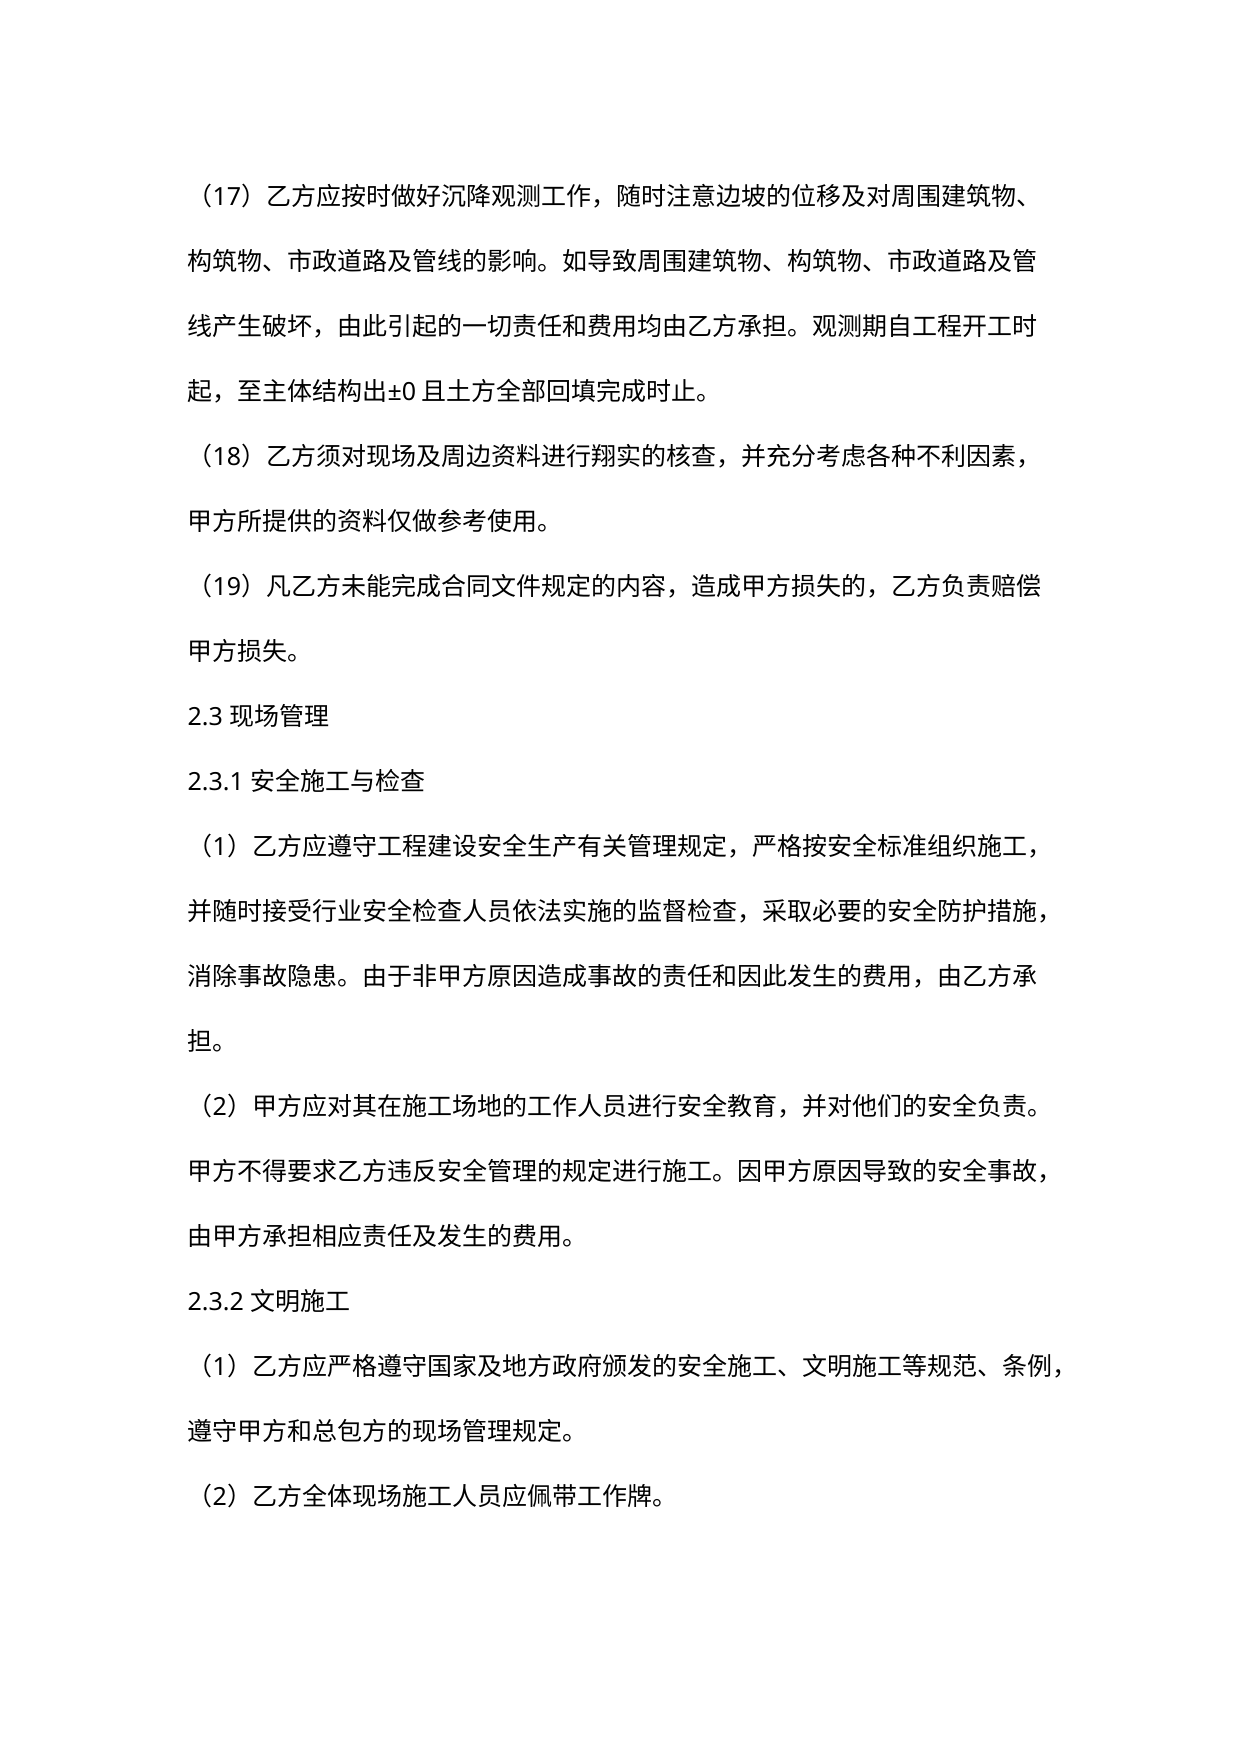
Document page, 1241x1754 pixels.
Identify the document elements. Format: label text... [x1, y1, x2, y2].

text （19）凡乙方未能完成合同文件规定的内容，造成甲方损失的，乙方负责赔偿甲方损失。 [187, 552, 1053, 682]
text （2）乙方全体现场施工人员应佩带工作牌。 [187, 1462, 1053, 1527]
text （17）乙方应按时做好沉降观测工作，随时注意边坡的位移及对周围建筑物、构筑物、市政道路及管线的影响。如导致周围建筑物、构筑物、市政道路及管线产生破坏，由此引起的一切责任和费用均由乙方承担。观测期自工程开工时起，至主体结构出±0且土方全部回填完成时止。 [187, 162, 1053, 422]
text 2.3 现场管理 [187, 682, 1053, 747]
text 2.3.2 文明施工 [187, 1267, 1053, 1332]
text （2）甲方应对其在施工场地的工作人员进行安全教育，并对他们的安全负责。甲方不得要求乙方违反安全管理的规定进行施工。因甲方原因导致的安全事故，由甲方承担相应责任及发生的费用。 [187, 1072, 1053, 1267]
text （1）乙方应遵守工程建设安全生产有关管理规定，严格按安全标准组织施工，并随时接受行业安全检查人员依法实施的监督检查，采取必要的安全防护措施，消除事故隐患。由于非甲方原因造成事故的责任和因此发生的费用，由乙方承担。 [187, 812, 1053, 1072]
text 2.3.1 安全施工与检查 [187, 747, 1053, 812]
text （1）乙方应严格遵守国家及地方政府颁发的安全施工、文明施工等规范、条例，遵守甲方和总包方的现场管理规定。 [187, 1332, 1053, 1462]
text （18）乙方须对现场及周边资料进行翔实的核查，并充分考虑各种不利因素，甲方所提供的资料仅做参考使用。 [187, 422, 1053, 552]
